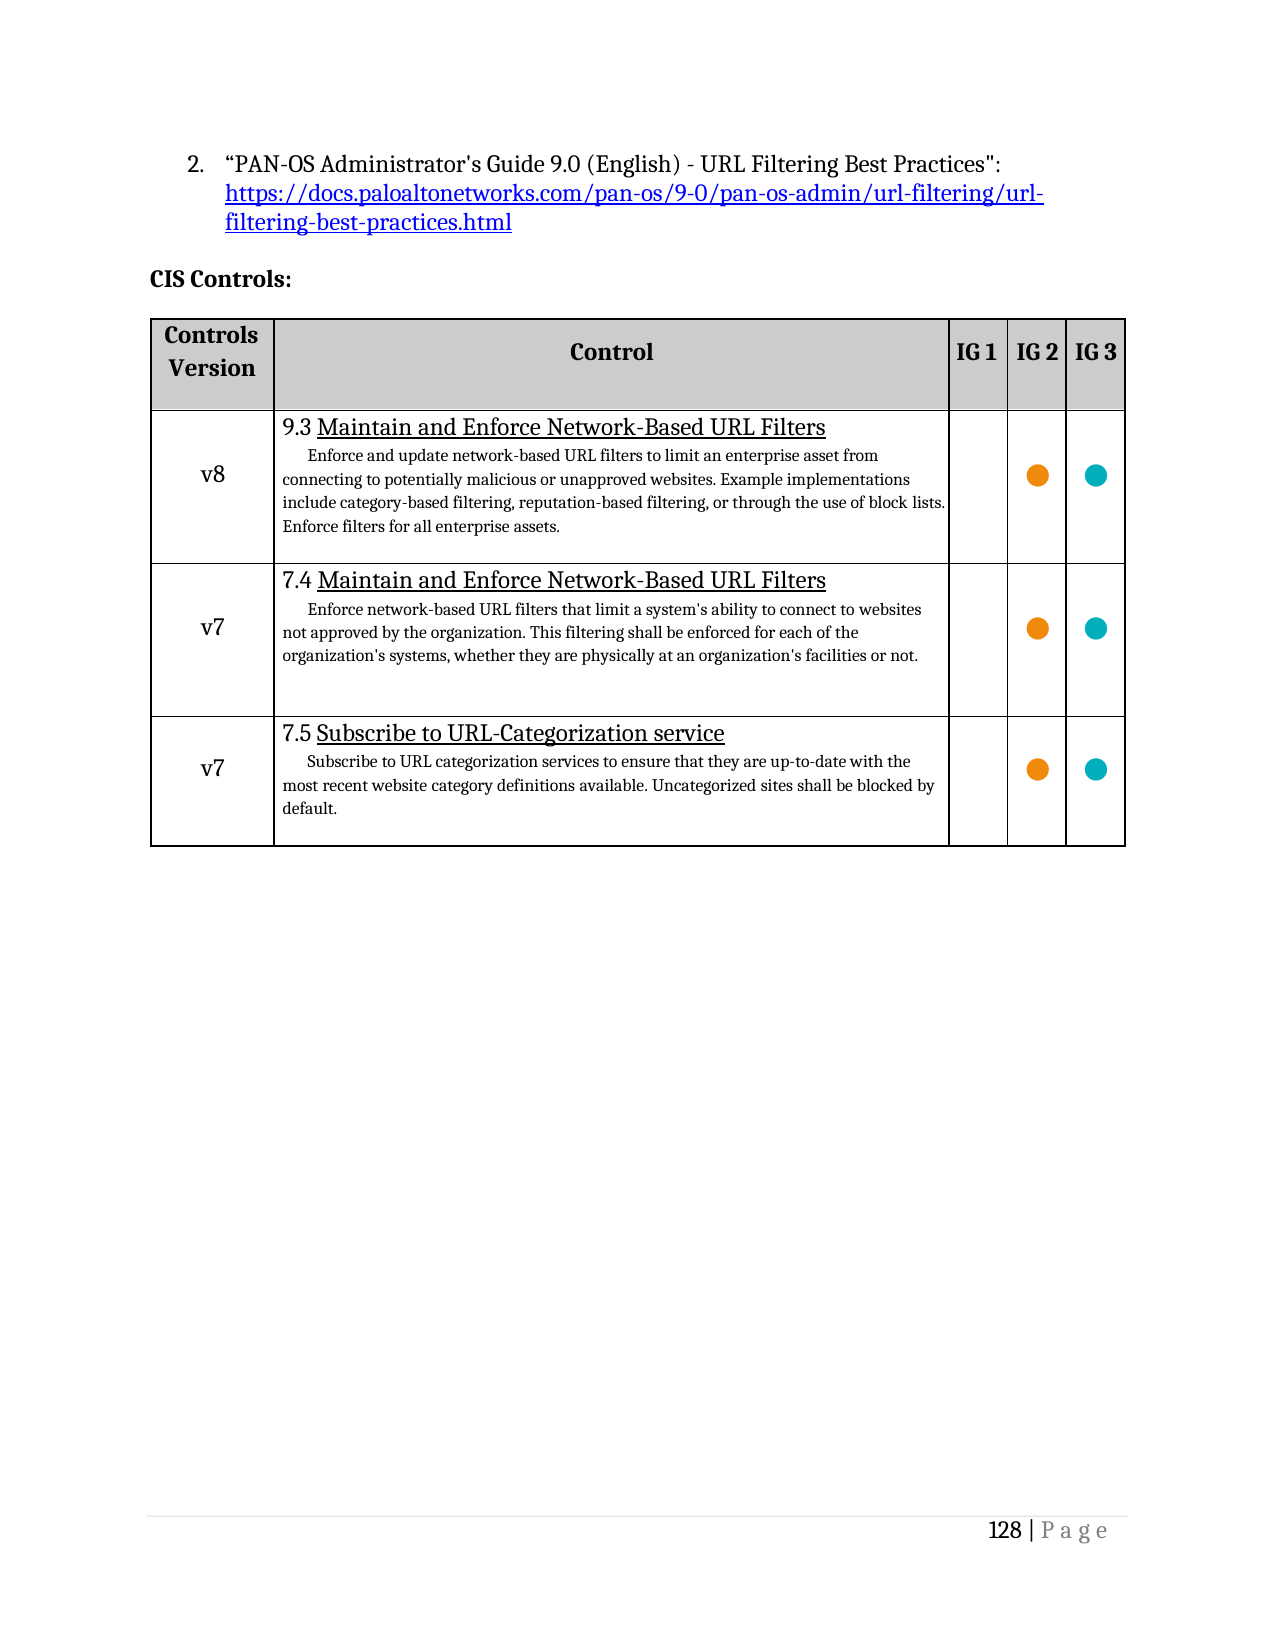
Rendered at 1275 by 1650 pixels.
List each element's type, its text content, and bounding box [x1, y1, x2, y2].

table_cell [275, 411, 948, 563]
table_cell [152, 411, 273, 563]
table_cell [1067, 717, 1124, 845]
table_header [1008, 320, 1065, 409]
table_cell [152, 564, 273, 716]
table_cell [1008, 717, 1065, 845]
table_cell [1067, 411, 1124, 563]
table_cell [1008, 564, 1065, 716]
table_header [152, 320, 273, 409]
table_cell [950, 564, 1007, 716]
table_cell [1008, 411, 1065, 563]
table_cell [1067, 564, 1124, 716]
text CIS Controls: [150, 265, 1235, 294]
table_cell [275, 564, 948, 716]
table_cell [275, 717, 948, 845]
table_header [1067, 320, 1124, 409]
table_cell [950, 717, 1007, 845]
list “PAN-OS Administrator's Guide 9.0 (English) - URL Filtering Best Practices": https://docs.paloaltonetworks.com/pan-os/9-0/pan-os-admin/url-filtering/url- filtering-best-practices.html [187, 150, 1086, 236]
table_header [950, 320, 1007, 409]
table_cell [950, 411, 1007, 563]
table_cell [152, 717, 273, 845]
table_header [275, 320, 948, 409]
